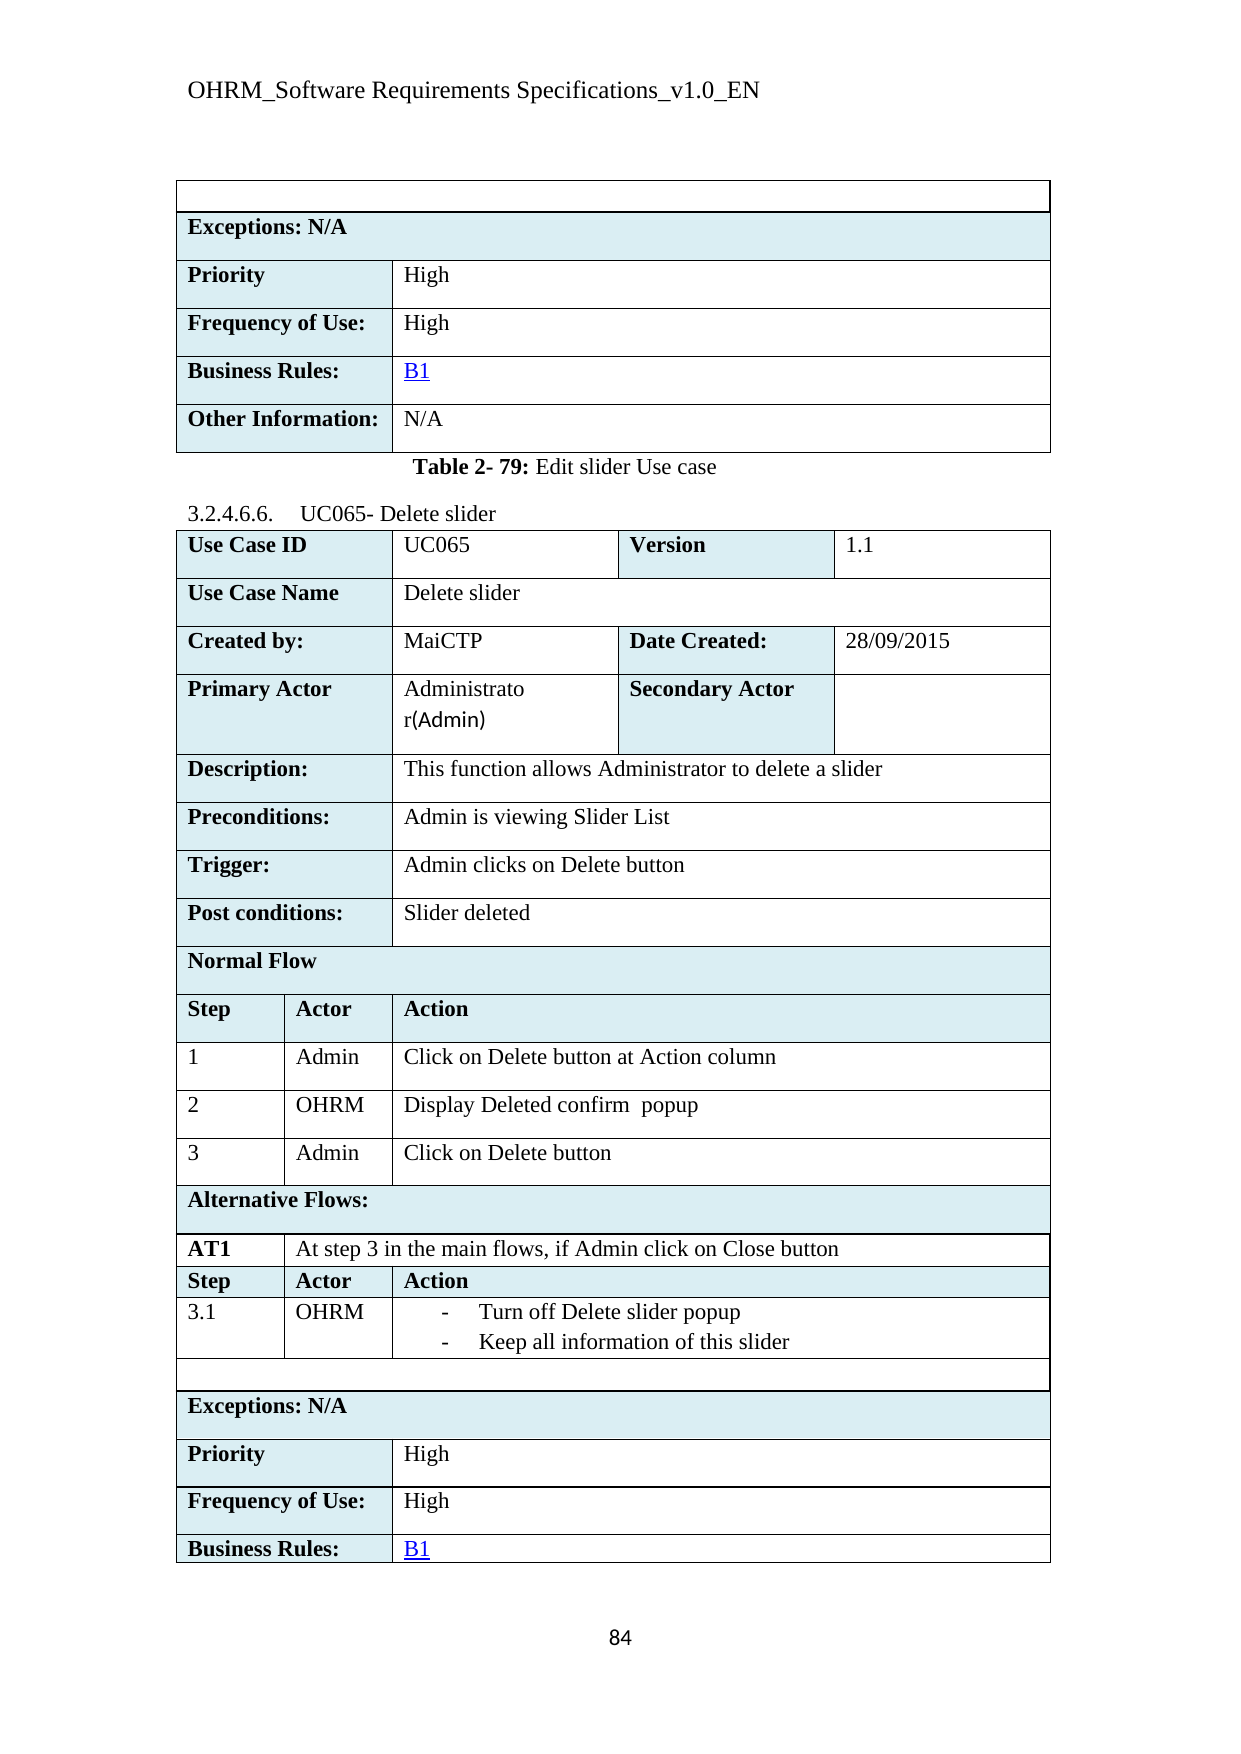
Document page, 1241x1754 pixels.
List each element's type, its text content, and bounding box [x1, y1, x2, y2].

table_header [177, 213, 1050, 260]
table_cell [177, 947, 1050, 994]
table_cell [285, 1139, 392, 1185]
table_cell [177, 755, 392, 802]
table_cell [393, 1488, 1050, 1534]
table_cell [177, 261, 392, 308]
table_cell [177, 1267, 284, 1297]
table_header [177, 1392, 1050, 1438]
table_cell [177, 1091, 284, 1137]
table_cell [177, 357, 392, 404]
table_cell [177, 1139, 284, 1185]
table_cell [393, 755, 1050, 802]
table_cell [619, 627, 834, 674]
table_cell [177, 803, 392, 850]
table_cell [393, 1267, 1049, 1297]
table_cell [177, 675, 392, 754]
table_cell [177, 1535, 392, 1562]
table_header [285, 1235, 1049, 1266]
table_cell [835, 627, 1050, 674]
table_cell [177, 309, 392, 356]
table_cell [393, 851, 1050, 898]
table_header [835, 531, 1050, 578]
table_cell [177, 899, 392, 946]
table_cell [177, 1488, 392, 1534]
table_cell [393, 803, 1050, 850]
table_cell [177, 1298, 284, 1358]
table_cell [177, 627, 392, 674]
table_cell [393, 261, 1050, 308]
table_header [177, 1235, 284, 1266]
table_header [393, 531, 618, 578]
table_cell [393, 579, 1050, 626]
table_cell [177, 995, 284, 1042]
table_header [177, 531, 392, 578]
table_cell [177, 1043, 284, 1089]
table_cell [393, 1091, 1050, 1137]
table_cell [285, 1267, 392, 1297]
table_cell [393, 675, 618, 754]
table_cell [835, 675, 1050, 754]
text Table 2- 79: Edit slider Use case [337, 453, 1053, 479]
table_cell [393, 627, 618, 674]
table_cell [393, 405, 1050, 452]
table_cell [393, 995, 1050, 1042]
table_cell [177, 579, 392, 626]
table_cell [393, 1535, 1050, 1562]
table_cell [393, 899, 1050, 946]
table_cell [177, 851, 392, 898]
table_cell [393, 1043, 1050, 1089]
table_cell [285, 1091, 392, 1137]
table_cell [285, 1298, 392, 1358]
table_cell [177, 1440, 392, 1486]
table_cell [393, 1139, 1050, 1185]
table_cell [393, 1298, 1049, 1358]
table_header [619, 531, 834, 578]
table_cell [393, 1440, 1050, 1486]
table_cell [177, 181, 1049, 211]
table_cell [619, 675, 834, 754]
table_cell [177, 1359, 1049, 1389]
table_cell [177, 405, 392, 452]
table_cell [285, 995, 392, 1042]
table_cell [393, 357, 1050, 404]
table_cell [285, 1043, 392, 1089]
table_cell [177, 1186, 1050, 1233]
subtitle UC065- Delete slider [187, 500, 1053, 526]
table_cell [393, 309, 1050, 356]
